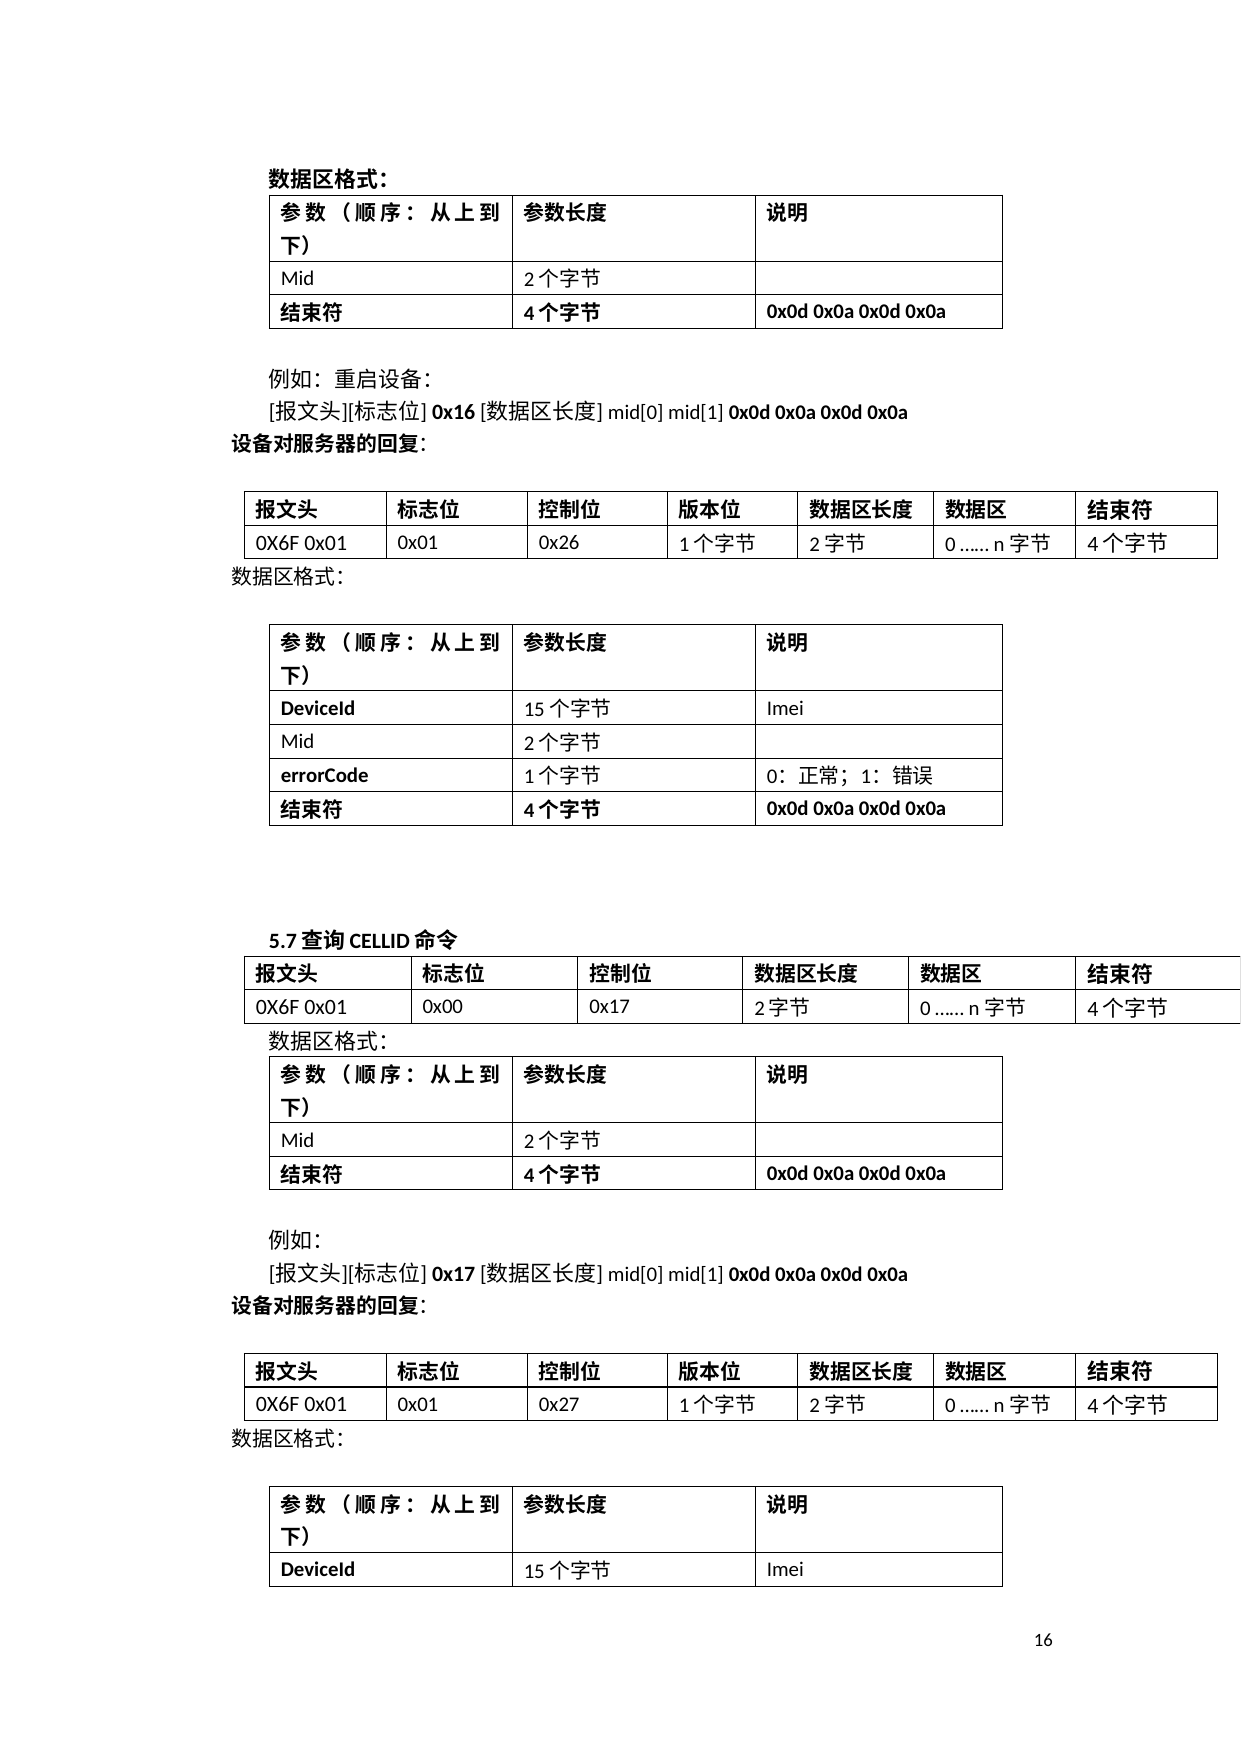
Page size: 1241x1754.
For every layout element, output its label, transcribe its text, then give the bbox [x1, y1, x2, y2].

table_header 数据区 [934, 492, 1075, 525]
table_cell DeviceId [270, 691, 512, 724]
table_header 版本位 [668, 492, 797, 525]
table_header 数据区长度 [798, 492, 933, 525]
table_cell 4个字节 [513, 295, 755, 328]
table_header 标志位 [387, 492, 527, 525]
table_cell Mid [270, 725, 512, 757]
text 数据区格式： [269, 1024, 1053, 1056]
table_header 结束符 [1076, 1354, 1217, 1386]
table_header 控制位 [528, 492, 667, 525]
table_cell 0 …… n 字节 [909, 990, 1075, 1023]
table_header 说明 [756, 625, 1002, 690]
table_cell 结束符 [270, 295, 512, 328]
table_cell 1个字节 [668, 526, 797, 558]
table_cell 2个字节 [513, 262, 755, 294]
table_header 控制位 [528, 1354, 667, 1386]
text 数据区格式： [269, 162, 1053, 194]
table_cell 4个字节 [513, 792, 755, 824]
table_cell 0X6F 0x01 [245, 526, 386, 558]
table_cell 0x17 [578, 990, 742, 1023]
table_cell 结束符 [270, 792, 512, 824]
table_cell 0x0d 0x0a 0x0d 0x0a [756, 792, 1002, 824]
table_cell [756, 262, 1002, 294]
table_header 参数（顺序：从上到下） [270, 196, 512, 261]
table_header 结束符 [1076, 957, 1240, 989]
table_cell DeviceId [270, 1553, 512, 1586]
text 5.7查询CELLID命令 [269, 923, 1053, 956]
table_header 说明 [756, 1487, 1002, 1552]
table_cell 0x00 [412, 990, 577, 1023]
table_header 报文头 [245, 492, 386, 525]
table_cell 1个字节 [513, 759, 755, 791]
table_header 控制位 [578, 957, 742, 989]
table_header 报文头 [245, 957, 411, 989]
table_cell Imei [756, 1553, 1002, 1586]
table_header 说明 [756, 196, 1002, 261]
table_header 报文头 [245, 1354, 386, 1386]
table_cell 0x27 [528, 1388, 667, 1420]
table_header 参数（顺序：从上到下） [270, 1487, 512, 1552]
table_cell errorCode [270, 759, 512, 791]
table_header 结束符 [1076, 492, 1217, 525]
table_cell 4个字节 [1076, 526, 1217, 558]
text 数据区格式： [187, 1421, 1053, 1453]
text 例如：重启设备： [269, 361, 1053, 394]
table_cell 4个字节 [1076, 1388, 1217, 1420]
text 设备对服务器的回复： [187, 426, 1053, 459]
table_cell Mid [270, 262, 512, 294]
table_cell 0：正常；1：错误 [756, 759, 1002, 791]
table_cell 0x01 [387, 526, 527, 558]
table_cell [756, 725, 1002, 757]
text 数据区格式： [187, 559, 1053, 592]
table_cell 2字节 [743, 990, 908, 1023]
table_header 参数长度 [513, 1487, 755, 1552]
table_header 说明 [756, 1057, 1002, 1122]
table_cell 4个字节 [513, 1157, 755, 1189]
table_cell 0x0d 0x0a 0x0d 0x0a [756, 295, 1002, 328]
table_cell 2字节 [798, 1388, 933, 1420]
table_cell 15个字节 [513, 1553, 755, 1586]
text 设备对服务器的回复： [187, 1288, 1053, 1320]
table_cell 0x26 [528, 526, 667, 558]
table_cell 4个字节 [1076, 990, 1240, 1023]
table_cell 15个字节 [513, 691, 755, 724]
table_cell 2个字节 [513, 1123, 755, 1156]
table_header 数据区长度 [798, 1354, 933, 1386]
table_header 参数（顺序：从上到下） [270, 1057, 512, 1122]
table_header 版本位 [668, 1354, 797, 1386]
table_cell Imei [756, 691, 1002, 724]
table_header 参数长度 [513, 1057, 755, 1122]
table_header 标志位 [387, 1354, 527, 1386]
text 例如： [269, 1223, 1053, 1255]
table_cell 1个字节 [668, 1388, 797, 1420]
table_cell 2字节 [798, 526, 933, 558]
table_cell 0 …… n 字节 [934, 526, 1075, 558]
text [报文头][标志位] 0x17 [数据区长度] mid[0] mid[1] 0x0d 0x0a 0x0d 0x0a [269, 1255, 1053, 1288]
table_cell 0 …… n 字节 [934, 1388, 1075, 1420]
text [报文头][标志位] 0x16 [数据区长度] mid[0] mid[1] 0x0d 0x0a 0x0d 0x0a [269, 394, 1053, 426]
table_cell 2个字节 [513, 725, 755, 757]
table_header 参数（顺序：从上到下） [270, 625, 512, 690]
table_cell 0x01 [387, 1388, 527, 1420]
table_header 数据区长度 [743, 957, 908, 989]
table_header 参数长度 [513, 625, 755, 690]
table_cell 0x0d 0x0a 0x0d 0x0a [756, 1157, 1002, 1189]
table_header 数据区 [909, 957, 1075, 989]
table_header 参数长度 [513, 196, 755, 261]
table_header 标志位 [412, 957, 577, 989]
table_cell Mid [270, 1123, 512, 1156]
table_cell 0X6F 0x01 [245, 990, 411, 1023]
table_cell 结束符 [270, 1157, 512, 1189]
table_cell [756, 1123, 1002, 1156]
table_header 数据区 [934, 1354, 1075, 1386]
table_cell 0X6F 0x01 [245, 1388, 386, 1420]
